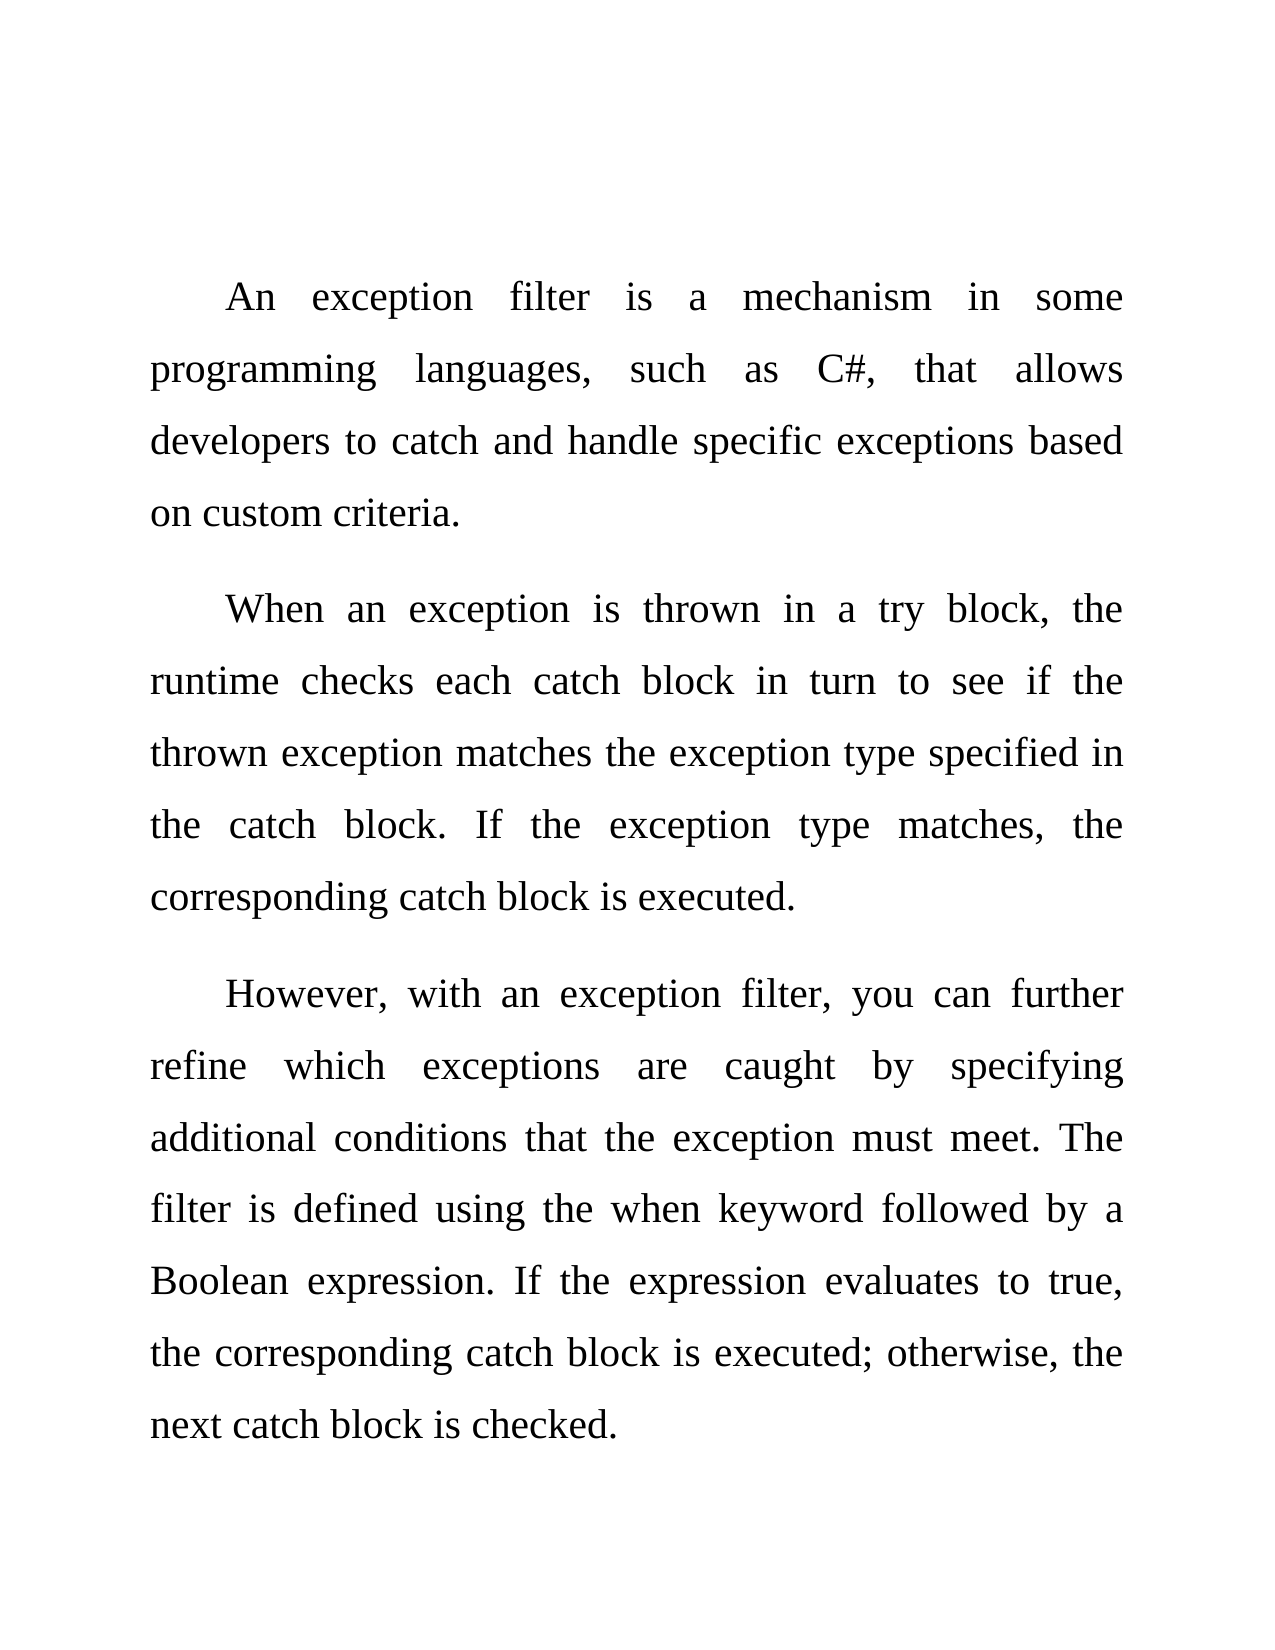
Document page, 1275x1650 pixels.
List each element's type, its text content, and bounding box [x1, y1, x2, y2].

text An exception filter is a mechanism in some programming languages, such as C#, that allows developers to catch and handle specific exceptions based on custom criteria. [150, 271, 1125, 535]
text However, with an exception filter, you can further refine which exceptions are caught by specifying additional conditions that the exception must meet. The filter is defined using the when keyword followed by a Boolean expression. If the expression evaluates to true, the corresponding catch block is executed; otherwise, the next catch block is checked. [150, 968, 1125, 1447]
text When an exception is thrown in a try block, the runtime checks each catch block in turn to see if the thrown exception matches the exception type specified in the catch block. If the exception type matches, the corresponding catch block is executed. [150, 584, 1125, 919]
